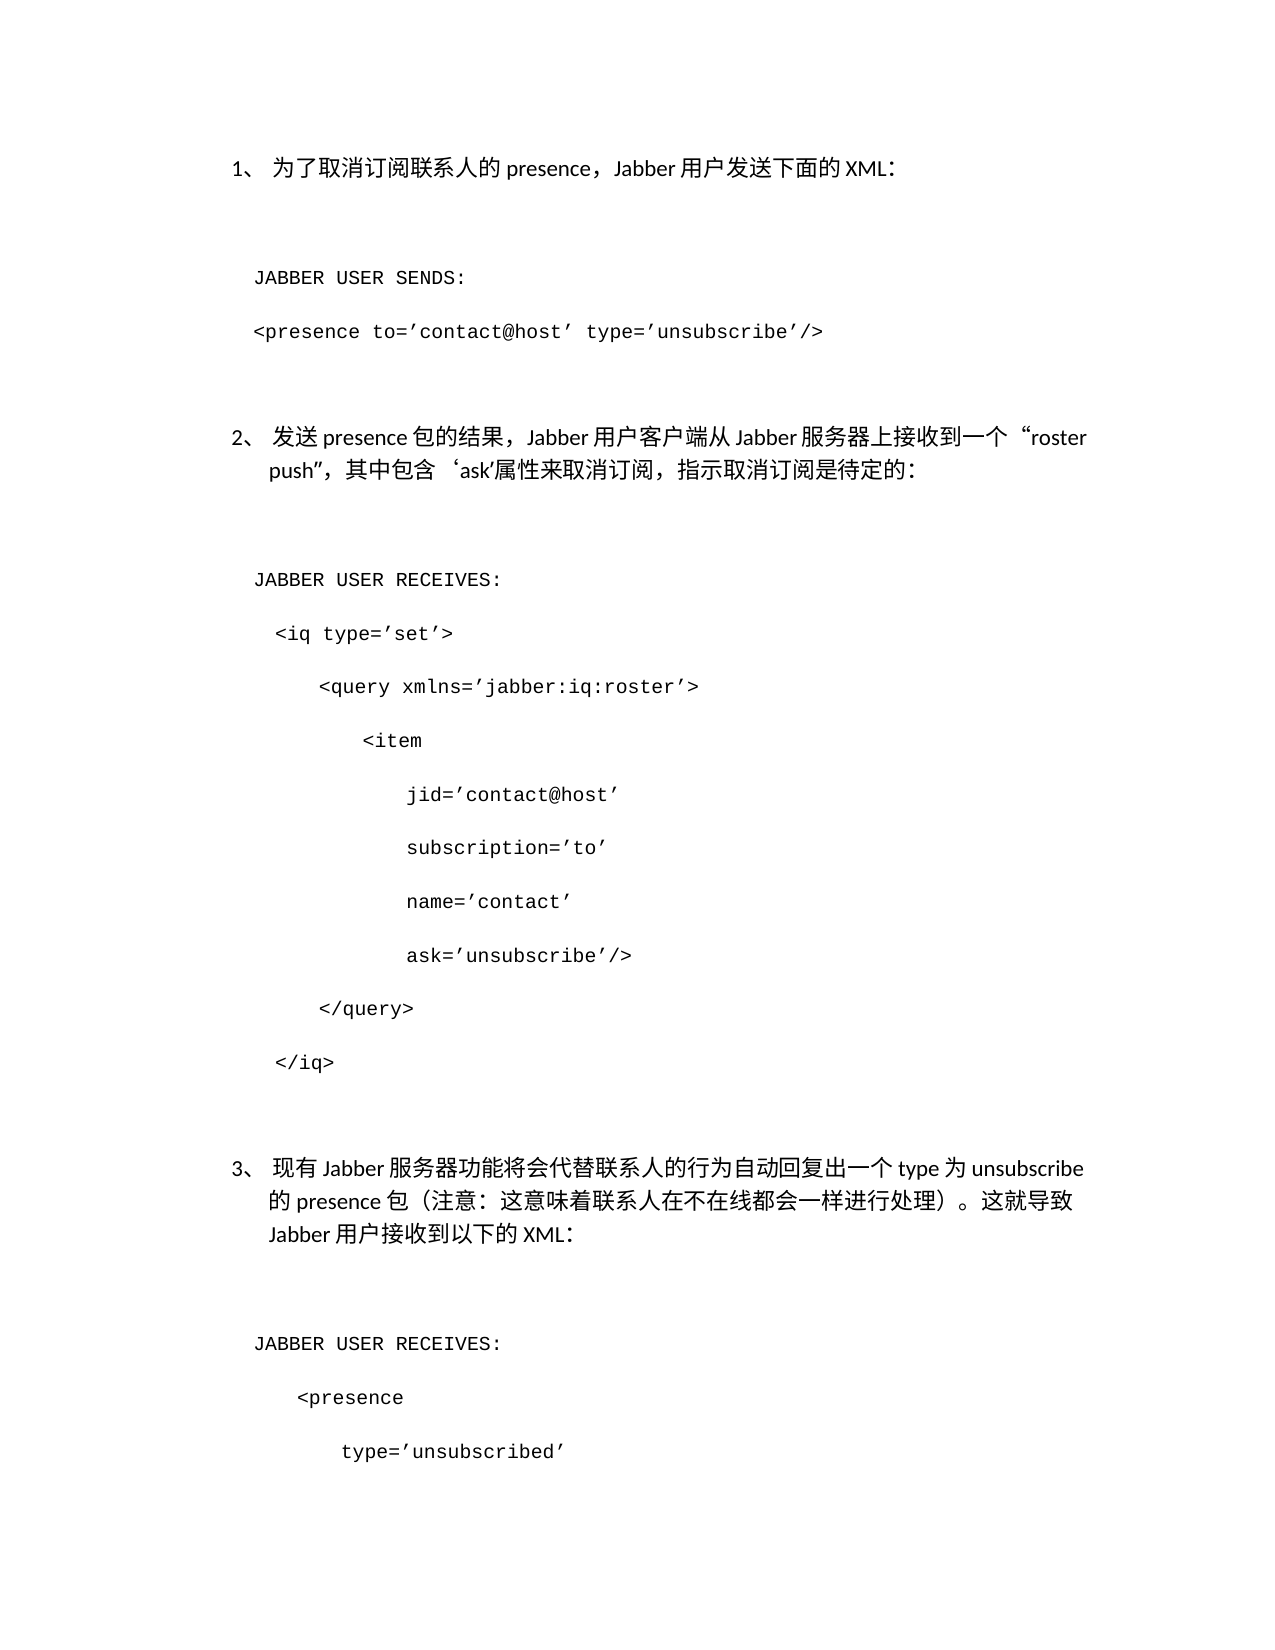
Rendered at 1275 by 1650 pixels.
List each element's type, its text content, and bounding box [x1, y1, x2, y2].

text JABBER USER RECEIVES: [253, 1324, 1087, 1357]
text <query xmlns=’jabber:iq:roster’> [319, 667, 1087, 700]
text <presence to=’contact@host’ type=’unsubscribe’/> [253, 311, 1087, 344]
text JABBER USER SENDS: [253, 258, 1087, 291]
text 1、 为了取消订阅联系人的presence，Jabber用户发送下面的XML： [231, 150, 1087, 183]
text 3、 现有Jabber服务器功能将会代替联系人的行为自动回复出一个type为unsubscribe的presence包（注意：这意味着联系人在不在线都会一样进行处理）。这就导致Jabber用户接收到以下的XML： [231, 1150, 1087, 1249]
text <item [362, 721, 1087, 753]
text jid=’contact@host’ [406, 774, 1087, 807]
text type=’unsubscribed’ [341, 1431, 1087, 1464]
text subscription=’to’ [406, 828, 1087, 861]
text <presence [297, 1378, 1087, 1410]
text </query> [319, 989, 1087, 1022]
text <iq type=’set’> [275, 613, 1087, 646]
text ask=’unsubscribe’/> [406, 935, 1087, 968]
text 2、 发送presence包的结果，Jabber用户客户端从Jabber服务器上接收到一个“roster push”，其中包含‘ask’属性来取消订阅，指示取消订阅是待定的： [231, 419, 1087, 485]
text </iq> [275, 1042, 1087, 1075]
text name=’contact’ [406, 882, 1087, 914]
text JABBER USER RECEIVES: [253, 560, 1087, 592]
